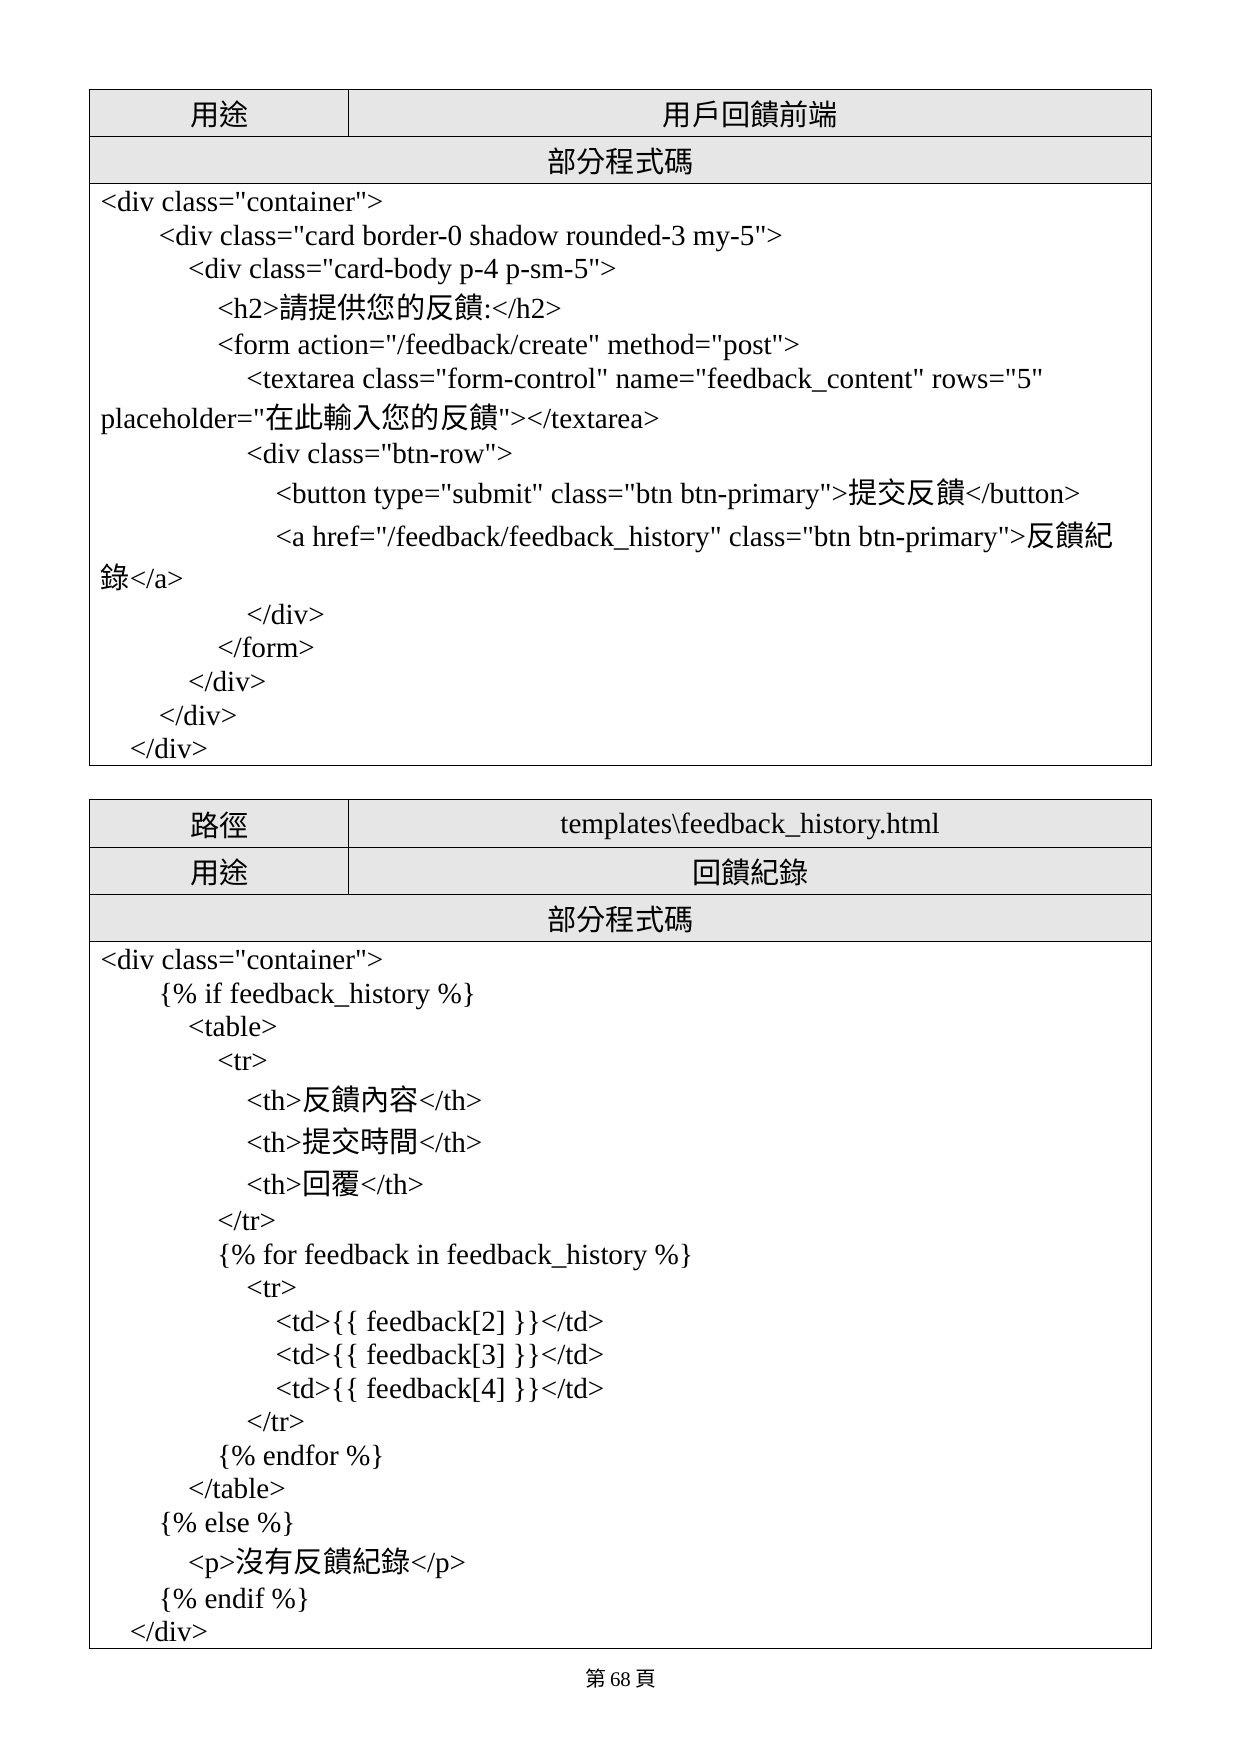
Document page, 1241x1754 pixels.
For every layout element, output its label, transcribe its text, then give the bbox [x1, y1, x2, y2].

table_cell 部分程式碼 [90, 137, 1151, 183]
table_header 路徑 [90, 800, 348, 847]
table_cell 用途 [90, 90, 348, 136]
table_cell 用途 [90, 848, 348, 894]
table_cell 用戶回饋前端 [349, 90, 1151, 136]
table_header templates\feedback_history.html [349, 800, 1151, 847]
table_cell <div class="container"> {% if feedback_history %} <table> <tr> <th>反饋內容</th> <th>提交時間</th> <th>回覆</th> </tr> {% for feedback in feedback_history %} <tr> <td>{{ feedback[2] }}</td> <td>{{ feedback[3] }}</td> <td>{{ feedback[4] }}</td> </tr> {% endfor %} </table> {% else %} <p>沒有反饋紀錄</p> {% endif %} </div> [90, 942, 1151, 1648]
table_cell <div class="container"> <div class="card border-0 shadow rounded-3 my-5"> <div class="card-body p-4 p-sm-5"> <h2>請提供您的反饋:</h2> <form action="/feedback/create" method="post"> <textarea class="form-control" name="feedback_content" rows="5" placeholder="在此輸入您的反饋"></textarea> <div class="btn-row"> <button type="submit" class="btn btn-primary">提交反饋</button> <a href="/feedback/feedback_history" class="btn btn-primary">反饋紀錄</a> </div> </form> </div> </div> </div> [90, 184, 1151, 765]
table_cell 回饋紀錄 [349, 848, 1151, 894]
table_cell 部分程式碼 [90, 895, 1151, 941]
